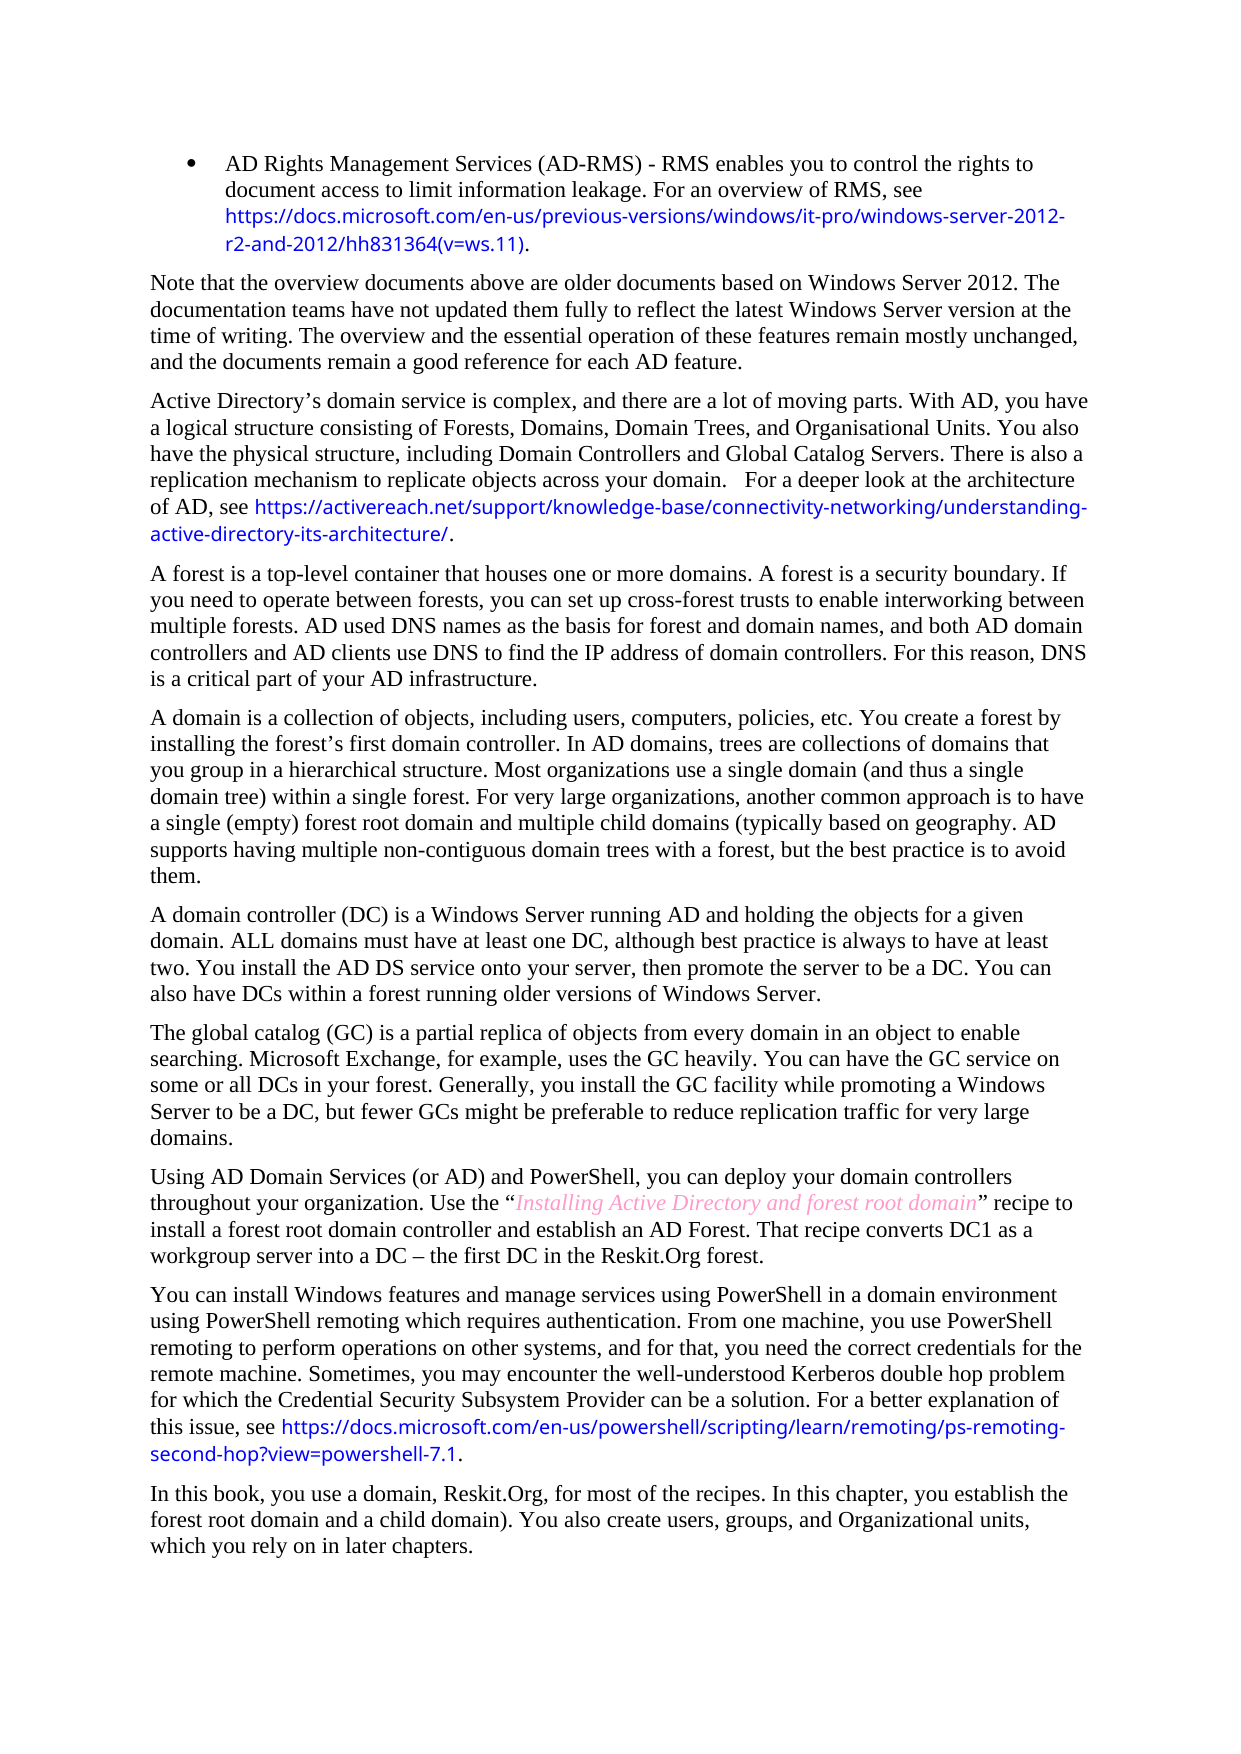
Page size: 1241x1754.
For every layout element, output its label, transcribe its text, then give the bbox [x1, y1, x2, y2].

text A domain is a collection of objects, including users, computers, policies, etc. You create a forest by installing the forest’s first domain controller. In AD domains, trees are collections of domains that you group in a hierarchical structure. Most organizations use a single domain (and thus a single domain tree) within a single forest. For very large organizations, another common approach is to have a single (empty) forest root domain and multiple child domains (typically based on geography. AD supports having multiple non-contiguous domain trees with a forest, but the best practice is to avoid them. [150, 704, 1090, 888]
text Note that the overview documents above are older documents based on Windows Server 2012. The documentation teams have not updated them fully to reflect the latest Windows Server version at the time of writing. The overview and the essential operation of these features remain mostly unchanged, and the documents remain a good reference for each AD feature. [150, 269, 1090, 375]
text You can install Windows features and manage services using PowerShell in a domain environment using PowerShell remoting which requires authentication. From one machine, you use PowerShell remoting to perform operations on other systems, and for that, you need the correct credentials for the remote machine. Sometimes, you may encounter the well-understood Kerberos double hop problem for which the Credential Security Subsystem Provider can be a solution. For a better explanation of this issue, see https://docs.microsoft.com/en-us/powershell/scripting/learn/remoting/ps-remoting-second-hop?view=powershell-7.1. [150, 1281, 1090, 1467]
text Active Directory’s domain service is complex, and there are a lot of moving parts. With AD, you have a logical structure consisting of Forests, Domains, Domain Trees, and Organisational Units. You also have the physical structure, including Domain Controllers and Global Catalog Servers. There is also a replication mechanism to replicate objects across your domain. For a deeper look at the architecture of AD, see https://activereach.net/support/knowledge-base/connectivity-networking/understanding-active-directory-its-architecture/. [150, 387, 1090, 547]
text A domain controller (DC) is a Windows Server running AD and holding the objects for a given domain. ALL domains must have at least one DC, although best practice is always to have at least two. You install the AD DS service onto your server, then promote the server to be a DC. You can also have DCs within a forest running older versions of Windows Server. [150, 901, 1090, 1006]
list AD Rights Management Services (AD-RMS) - RMS enables you to control the rights to document access to limit information leakage. For an overview of RMS, see https://docs.microsoft.com/en-us/previous-versions/windows/it-pro/windows-server-2012-r2-and-2012/hh831364(v=ws.11). [187, 150, 1090, 257]
text A forest is a top-level container that houses one or more domains. A forest is a security boundary. If you need to operate between forests, you can set up cross-forest trusts to enable interworking between multiple forests. AD used DNS names as the basis for forest and domain names, and both AD domain controllers and AD clients use DNS to find the IP address of domain controllers. For this reason, DNS is a critical part of your AD infrastructure. [150, 559, 1090, 691]
text The global catalog (GC) is a partial replica of objects from every domain in an object to enable searching. Microsoft Exchange, for example, uses the GC heavily. You can have the GC service on some or all DCs in your forest. Generally, you install the GC facility while promoting a Windows Server to be a DC, but fewer GCs might be preferable to reduce replication traffic for very large domains. [150, 1019, 1090, 1151]
text In this book, you use a domain, Reskit.Org, for most of the recipes. In this chapter, you establish the forest root domain and a child domain). You also create users, groups, and Organizational units, which you rely on in later chapters. [150, 1479, 1090, 1559]
text Using AD Domain Services (or AD) and PowerShell, you can deploy your domain controllers throughout your organization. Use the “Installing Active Directory and forest root domain” recipe to install a forest root domain controller and establish an AD Forest. That recipe converts DC1 as a workgroup server into a DC – the first DC in the Reskit.Org forest. [150, 1163, 1090, 1268]
